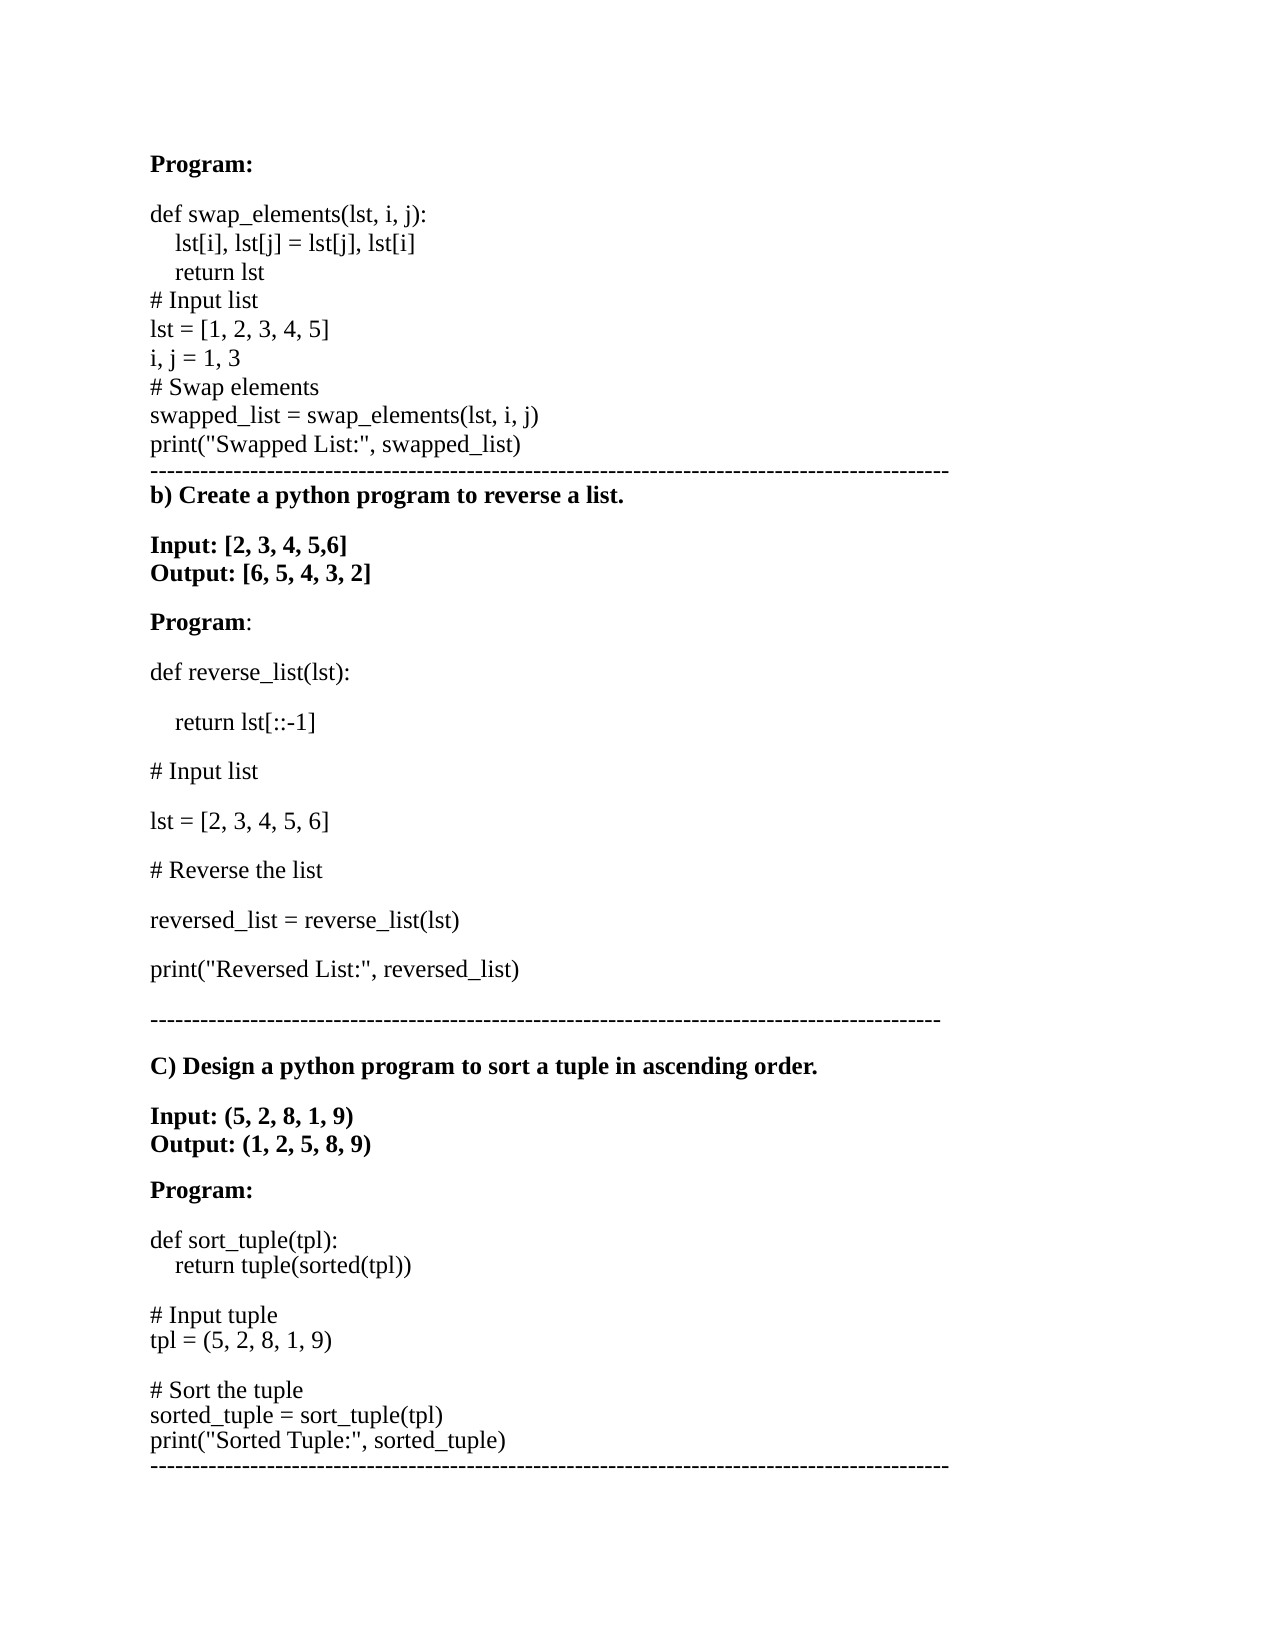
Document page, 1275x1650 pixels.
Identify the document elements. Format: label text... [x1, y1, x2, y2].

text sorted_tuple = sort_tuple(tpl) [150, 1404, 1125, 1429]
text print("Swapped List:", swapped_list) [150, 429, 1125, 458]
text ------------------------------------------------------------------------------------------------ [150, 1454, 1125, 1479]
text tpl = (5, 2, 8, 1, 9) [150, 1329, 1125, 1354]
text C) Design a python program to sort a tuple in ascending order. [150, 1054, 1125, 1079]
text # Sort the tuple [150, 1379, 1125, 1404]
text Output: [6, 5, 4, 3, 2] [150, 558, 1125, 587]
text def swap_elements(lst, i, j): [150, 199, 1125, 228]
text # Reverse the list [150, 856, 1125, 884]
text # Swap elements [150, 372, 1125, 401]
text Program: [150, 608, 1125, 637]
text reversed_list = reverse_list(lst) [150, 905, 1125, 934]
text swapped_list = swap_elements(lst, i, j) [150, 401, 1125, 429]
text # Input list [150, 757, 1125, 785]
text return tuple(sorted(tpl)) [150, 1254, 1125, 1279]
text return lst[::-1] [150, 707, 1125, 736]
text def reverse_list(lst): [150, 657, 1125, 686]
text ------------------------------------------------------------------------------------------------ [150, 458, 1125, 483]
text b) Create a python program to reverse a list. [150, 483, 1125, 508]
text print("Sorted Tuple:", sorted_tuple) [150, 1429, 1125, 1454]
text lst[i], lst[j] = lst[j], lst[i] [150, 228, 1125, 257]
text Input: (5, 2, 8, 1, 9) [150, 1104, 1125, 1129]
text Program: [150, 1179, 1125, 1204]
text # Input list [150, 286, 1125, 314]
text lst = [1, 2, 3, 4, 5] [150, 314, 1125, 343]
text lst = [2, 3, 4, 5, 6] [150, 806, 1125, 835]
text Output: (1, 2, 5, 8, 9) [150, 1129, 1125, 1158]
text i, j = 1, 3 [150, 343, 1125, 372]
text # Input tuple [150, 1304, 1125, 1329]
text ----------------------------------------------------------------------------------------------- [150, 1004, 1125, 1033]
text def sort_tuple(tpl): [150, 1229, 1125, 1254]
text Program: [150, 150, 1125, 179]
text print("Reversed List:", reversed_list) [150, 955, 1125, 984]
text Input: [2, 3, 4, 5,6] [150, 533, 1125, 558]
text return lst [150, 257, 1125, 286]
